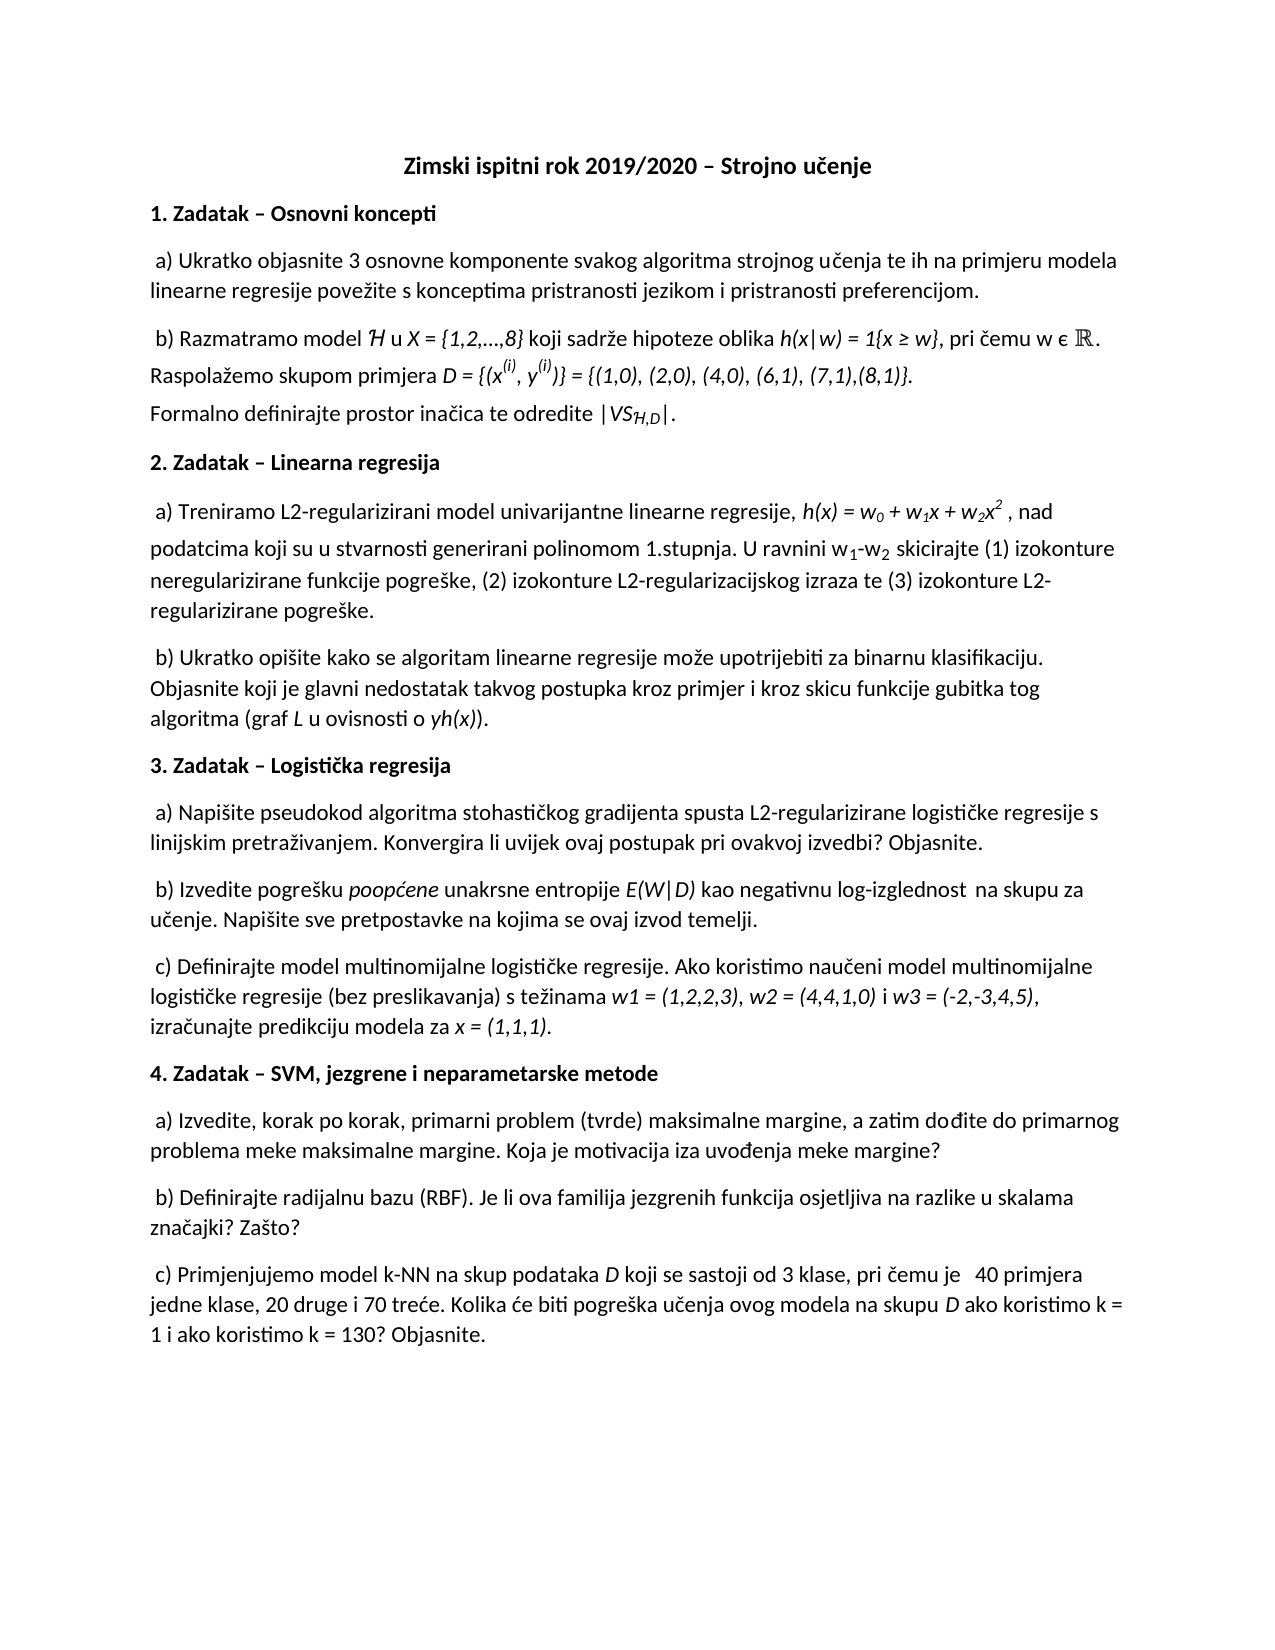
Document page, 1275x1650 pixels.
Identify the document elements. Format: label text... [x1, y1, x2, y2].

text 4. Zadatak – SVM, jezgrene i neparametarske metode [150, 1059, 1125, 1087]
text b) Ukratko opišite kako se algoritam linearne regresije može upotrijebiti za binarnu klasifikaciju. Objasnite koji je glavni nedostatak takvog postupka kroz primjer i kroz skicu funkcije gubitka tog algoritma (graf L u ovisnosti o yh(x)). [150, 643, 1125, 732]
text 1. Zadatak – Osnovni koncepti [150, 199, 1125, 228]
text a) Napišite pseudokod algoritma stohastičkog gradijenta spusta L2-regularizirane logističke regresije s linijskim pretraživanjem. Konvergira li uvijek ovaj postupak pri ovakvoj izvedbi? Objasnite. [150, 798, 1125, 856]
text 3. Zadatak – Logistička regresija [150, 751, 1125, 779]
text b) Izvedite pogrešku poopćene unakrsne entropije E(W|D) kao negativnu log-izglednost na skupu za učenje. Napišite sve pretpostavke na kojima se ovaj izvod temelji. [150, 875, 1125, 933]
text a) Izvedite, korak po korak, primarni problem (tvrde) maksimalne margine, a zatim dođite do primarnog problema meke maksimalne margine. Koja je motivacija iza uvođenja meke margine? [150, 1106, 1125, 1164]
text c) Primjenjujemo model k-NN na skup podataka D koji se sastoji od 3 klase, pri čemu je 40 primjera jedne klase, 20 druge i 70 treće. Kolika će biti pogreška učenja ovog modela na skupu D ako koristimo k = 1 i ako koristimo k = 130? Objasnite. [150, 1260, 1125, 1348]
text 2. Zadatak – Linearna regresija [150, 448, 1125, 476]
text a) Ukratko objasnite 3 osnovne komponente svakog algoritma strojnog učenja te ih na primjeru modela linearne regresije povežite s konceptima pristranosti jezikom i pristranosti preferencijom. [150, 246, 1125, 305]
text a) Treniramo L2-regularizirani model univarijantne linearne regresije, h(x) = w0 + w1x + w2x2 , nad podatcima koji su u stvarnosti generirani polinomom 1.stupnja. U ravnini w1-w2 skicirajte (1) izokonture neregularizirane funkcije pogreške, (2) izokonture L2-regularizacijskog izraza te (3) izokonture L2-regularizirane pogreške. [150, 495, 1125, 624]
text b) Razmatramo model Ɦ u X = {1,2,…,8} koji sadrže hipoteze oblika h(x|w) = 1{x ≥ w}, pri čemu w є ℝ. Raspolažemo skupom primjera D = {(x(i), y(i))} = {(1,0), (2,0), (4,0), (6,1), (7,1),(8,1)}. Formalno definirajte prostor inačica te odredite |VSꞪ,D|. [150, 323, 1125, 429]
text Zimski ispitni rok 2019/2020 – Strojno učenje [150, 150, 1125, 181]
text b) Definirajte radijalnu bazu (RBF). Je li ova familija jezgrenih funkcija osjetljiva na razlike u skalama značajki? Zašto? [150, 1183, 1125, 1241]
text c) Definirajte model multinomijalne logističke regresije. Ako koristimo naučeni model multinomijalne logističke regresije (bez preslikavanja) s težinama w1 = (1,2,2,3), w2 = (4,4,1,0) i w3 = (-2,-3,4,5), izračunajte predikciju modela za x = (1,1,1). [150, 952, 1125, 1040]
